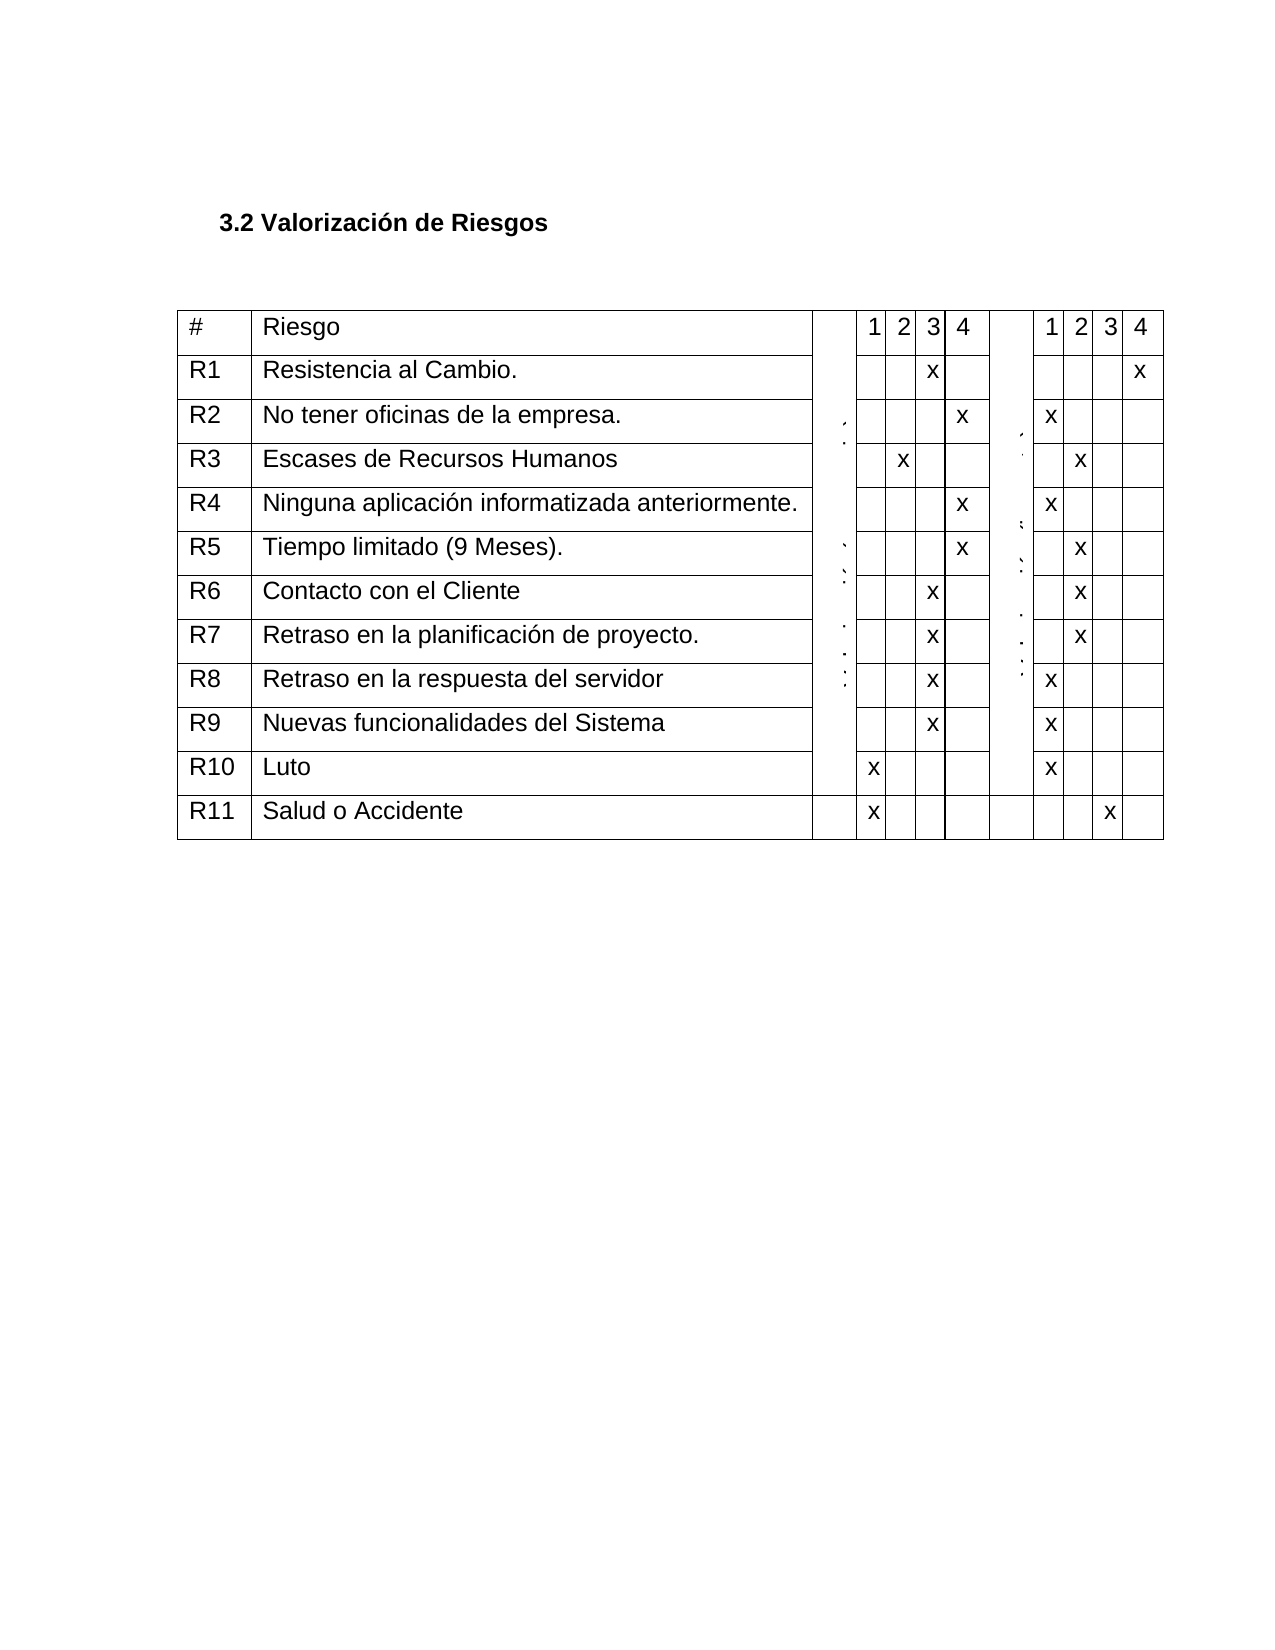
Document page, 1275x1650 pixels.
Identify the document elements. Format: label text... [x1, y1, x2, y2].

table_cell R8 [178, 664, 251, 707]
table_cell [886, 532, 915, 575]
table_cell Tiempo limitado (9 Meses). [252, 532, 812, 575]
table_cell x [857, 796, 885, 839]
table_cell [1123, 444, 1163, 487]
table_cell Ninguna aplicación informatizada anteriormente. [252, 488, 812, 531]
table_cell [1093, 488, 1122, 531]
table_header 3 [916, 311, 944, 354]
table_cell R10 [178, 752, 251, 795]
table_cell [857, 576, 885, 619]
table_cell [946, 620, 989, 663]
table_cell x [886, 444, 915, 487]
table_cell [857, 708, 885, 751]
table_cell x [1093, 796, 1122, 839]
table_cell [1093, 620, 1122, 663]
table_cell [1034, 532, 1063, 575]
table_cell [886, 488, 915, 531]
table_cell [1123, 620, 1163, 663]
table_cell [1123, 488, 1163, 531]
table_cell [1064, 752, 1092, 795]
table_cell [1123, 576, 1163, 619]
table_cell [1123, 708, 1163, 751]
table_cell [946, 444, 989, 487]
table_cell Luto [252, 752, 812, 795]
table_cell [1064, 356, 1092, 398]
table_cell R9 [178, 708, 251, 751]
table_cell x [1034, 664, 1063, 707]
table_cell Contacto con el Cliente [252, 576, 812, 619]
table_cell [1123, 664, 1163, 707]
table_cell R11 [178, 796, 251, 839]
table_cell [886, 576, 915, 619]
table_cell [946, 708, 989, 751]
subtitle 3.2 Valorización de Riesgos [177, 207, 1098, 236]
table_cell [946, 752, 989, 795]
table_cell [1093, 576, 1122, 619]
table_cell R4 [178, 488, 251, 531]
table_cell [886, 400, 915, 443]
table_cell [1093, 400, 1122, 443]
table_cell Salud o Accidente [252, 796, 812, 839]
table_header 1 [1034, 311, 1063, 354]
table_cell [886, 664, 915, 707]
table_cell [886, 620, 915, 663]
table_cell [1093, 356, 1122, 398]
table_cell x [946, 532, 989, 575]
table_cell [946, 576, 989, 619]
table_cell [1034, 620, 1063, 663]
table_cell [857, 356, 885, 398]
table_cell [857, 620, 885, 663]
table_cell [886, 796, 915, 839]
table_cell [1064, 796, 1092, 839]
table_cell x [1064, 576, 1092, 619]
table_cell [1064, 708, 1092, 751]
table_cell R1 [178, 356, 251, 398]
table_cell x [1034, 708, 1063, 751]
table_cell [857, 400, 885, 443]
table_cell [1123, 752, 1163, 795]
table_cell Retraso en la respuesta del servidor [252, 664, 812, 707]
table_cell x [916, 708, 944, 751]
table_cell R2 [178, 400, 251, 443]
table_cell [1123, 532, 1163, 575]
table_cell [946, 664, 989, 707]
table_header 4 [1123, 311, 1163, 354]
table_cell [1093, 664, 1122, 707]
table_header 1 [857, 311, 885, 354]
table_cell R6 [178, 576, 251, 619]
table_cell [1064, 664, 1092, 707]
table_cell x [1064, 532, 1092, 575]
table_cell [1123, 796, 1163, 839]
table_cell [1034, 444, 1063, 487]
table_cell [916, 488, 944, 531]
table_cell x [1034, 752, 1063, 795]
table_cell [946, 796, 989, 839]
table_cell [916, 796, 944, 839]
table_cell x [916, 356, 944, 398]
table_header 2 [886, 311, 915, 354]
table_cell R7 [178, 620, 251, 663]
table_cell [1034, 576, 1063, 619]
table_cell x [946, 488, 989, 531]
table_cell x [946, 400, 989, 443]
table_cell x [916, 576, 944, 619]
table_cell [813, 796, 856, 839]
table_header Riesgo [252, 311, 812, 354]
table_cell x [1123, 356, 1163, 398]
table_cell Escases de Recursos Humanos [252, 444, 812, 487]
table_cell [1064, 488, 1092, 531]
table_cell [1093, 708, 1122, 751]
table_cell No tener oficinas de la empresa. [252, 400, 812, 443]
table_cell [990, 796, 1033, 839]
table_cell [1064, 400, 1092, 443]
table_cell [1093, 532, 1122, 575]
table_cell [916, 532, 944, 575]
table_cell Retraso en la planificación de proyecto. [252, 620, 812, 663]
table_cell [916, 444, 944, 487]
table_cell [916, 400, 944, 443]
table_header Valorización(ocurrencia) [813, 311, 856, 795]
table_cell x [916, 664, 944, 707]
table_cell Nuevas funcionalidades del Sistema [252, 708, 812, 751]
table_cell [857, 532, 885, 575]
table_cell [1034, 796, 1063, 839]
table_header Valorización (impacto) [990, 311, 1033, 795]
table_header 3 [1093, 311, 1122, 354]
table_cell x [1064, 444, 1092, 487]
table_cell [1093, 752, 1122, 795]
table_header 4 [946, 311, 989, 354]
table_cell x [916, 620, 944, 663]
table_cell [1034, 356, 1063, 398]
table_header 2 [1064, 311, 1092, 354]
table_cell R5 [178, 532, 251, 575]
table_cell [886, 752, 915, 795]
table_cell [886, 708, 915, 751]
table_cell R3 [178, 444, 251, 487]
table_cell Resistencia al Cambio. [252, 356, 812, 398]
table_cell x [857, 752, 885, 795]
table_cell [916, 752, 944, 795]
table_cell [1123, 400, 1163, 443]
table_cell [857, 664, 885, 707]
table_cell [1093, 444, 1122, 487]
table_cell [886, 356, 915, 398]
table_cell x [1064, 620, 1092, 663]
table_cell x [1034, 400, 1063, 443]
table_cell [946, 356, 989, 398]
table_header # [178, 311, 251, 354]
table_cell [857, 444, 885, 487]
table_cell x [1034, 488, 1063, 531]
table_cell [857, 488, 885, 531]
